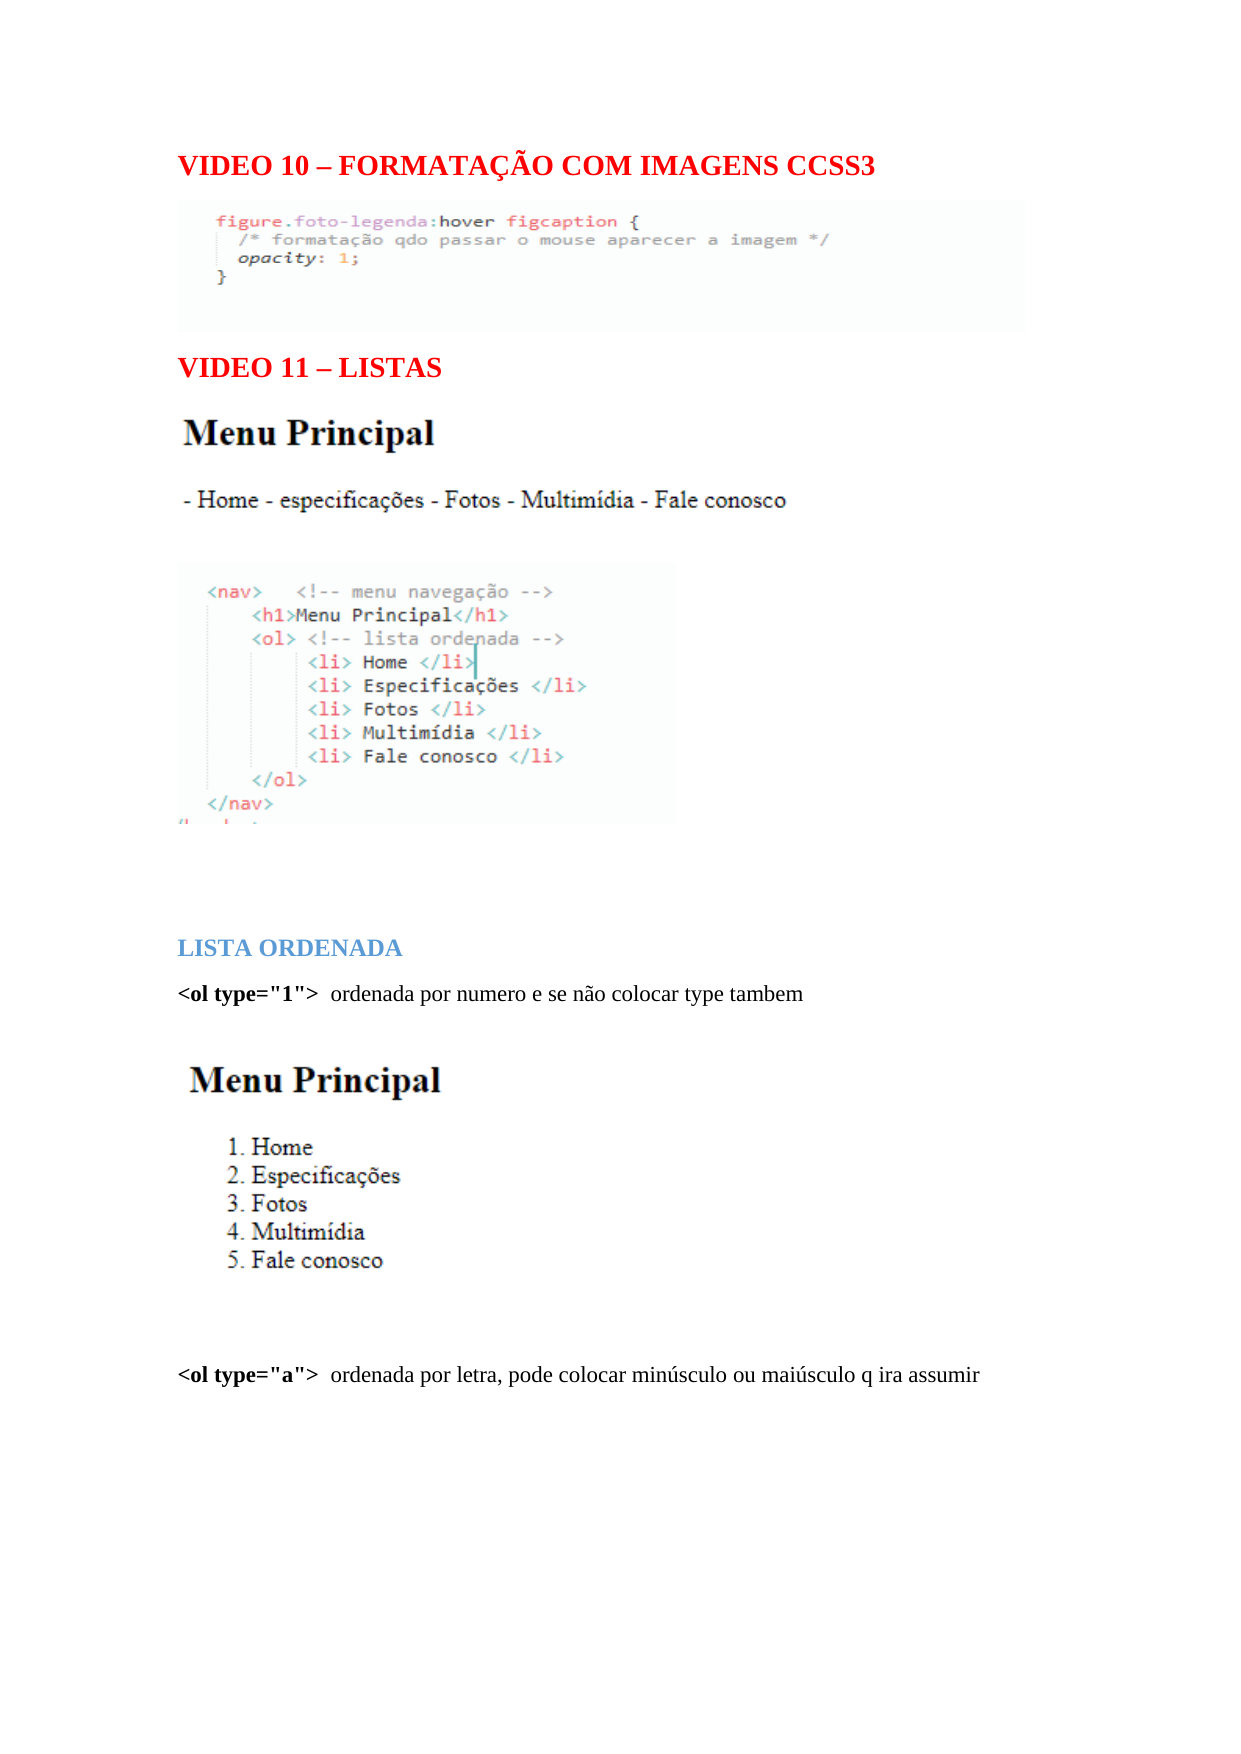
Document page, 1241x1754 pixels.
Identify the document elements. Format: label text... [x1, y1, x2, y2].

text VIDEO 11 – LISTAS [177, 351, 1063, 384]
picture [177, 1025, 673, 1298]
text VIDEO 10 – FORMATAÇÃO COM IMAGENS CCSS3 [177, 148, 1063, 181]
picture [177, 403, 876, 544]
picture [177, 200, 1026, 332]
text <ol type="1"> ordenada por numero e se não colocar type tambem [177, 981, 1063, 1007]
picture [177, 562, 676, 824]
text LISTA ORDENADA [177, 933, 1063, 962]
text <ol type="a"> ordenada por letra, pode colocar minúsculo ou maiúsculo q ira assumir [177, 1361, 1063, 1388]
